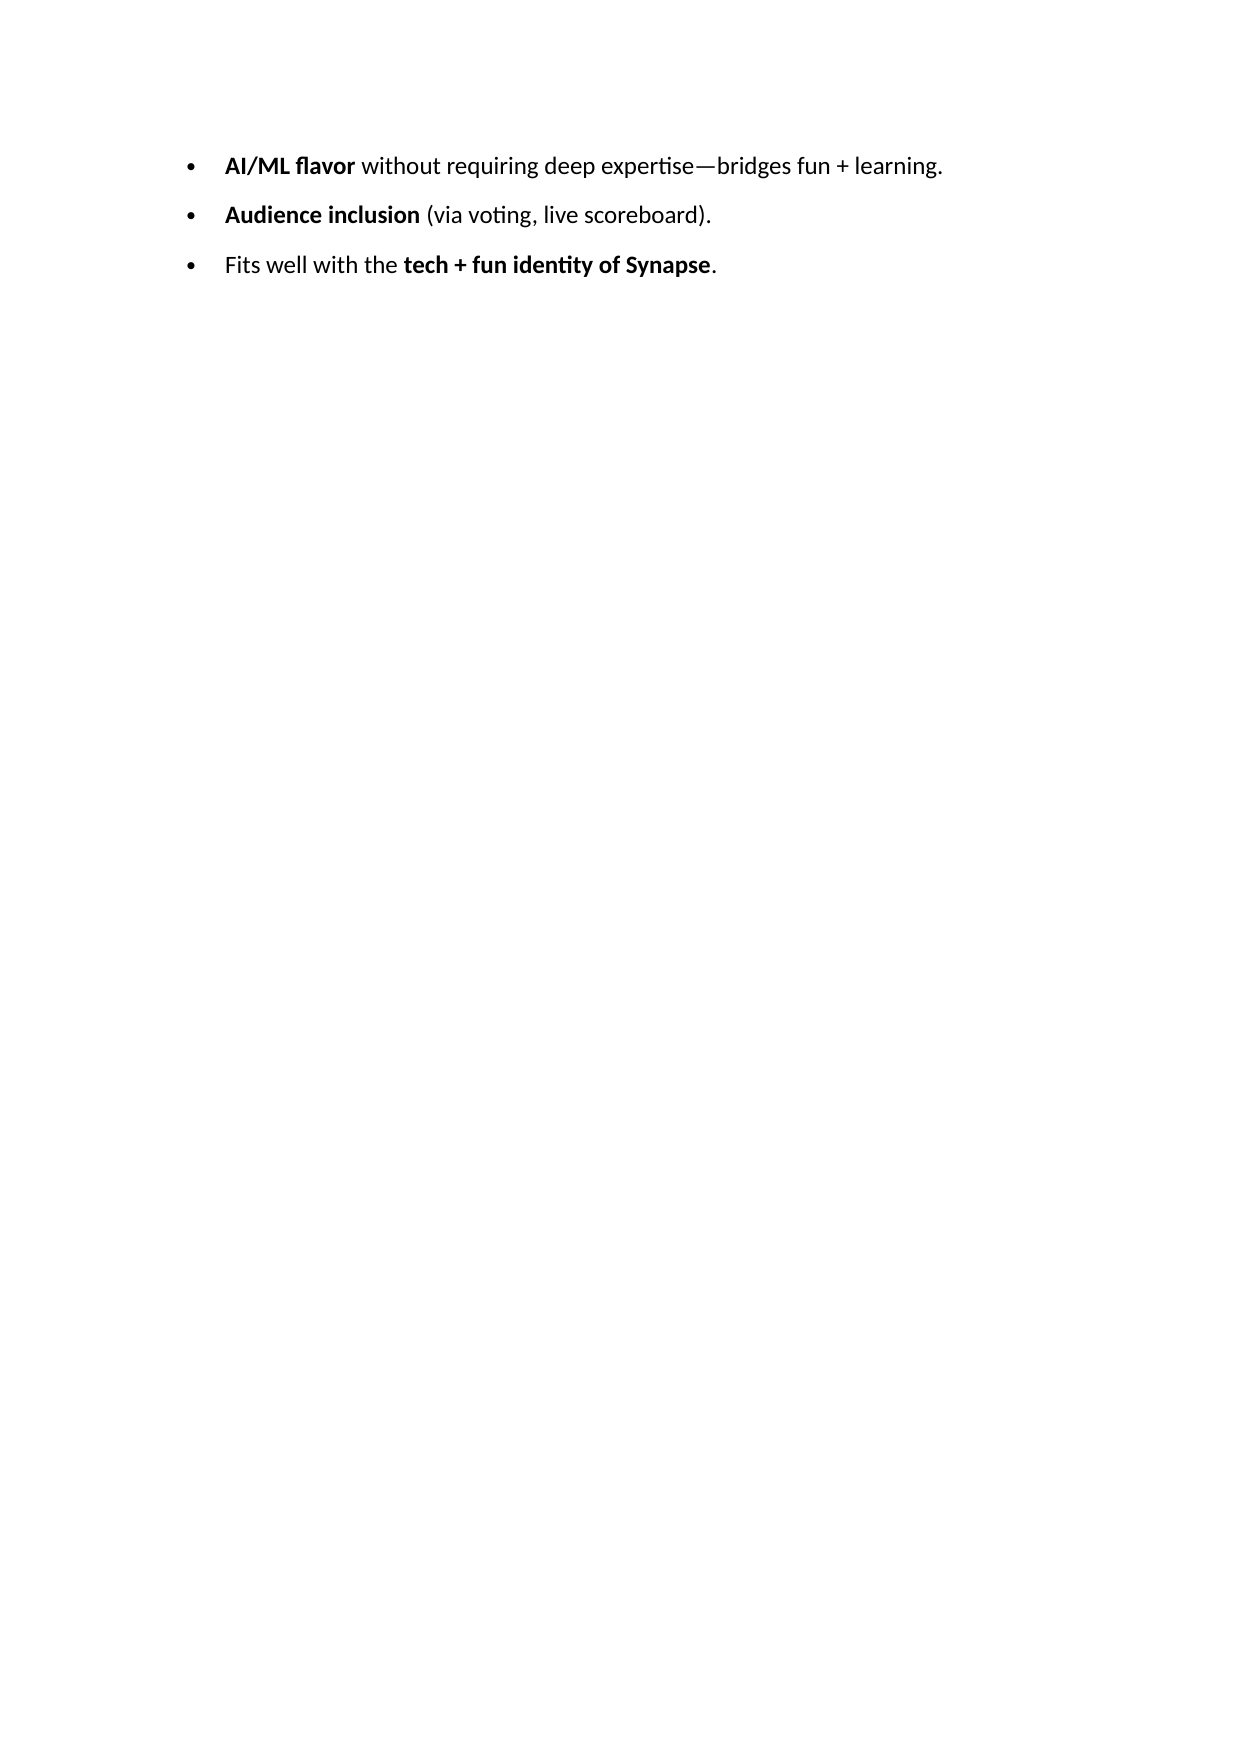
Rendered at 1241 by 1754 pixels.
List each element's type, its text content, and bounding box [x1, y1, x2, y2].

list Fits well with the tech + fun identity of Synapse. [187, 249, 1090, 280]
list Audience inclusion (via voting, live scoreboard). [187, 199, 1090, 230]
list AI/ML flavor without requiring deep expertise—bridges fun + learning. [187, 150, 1090, 181]
